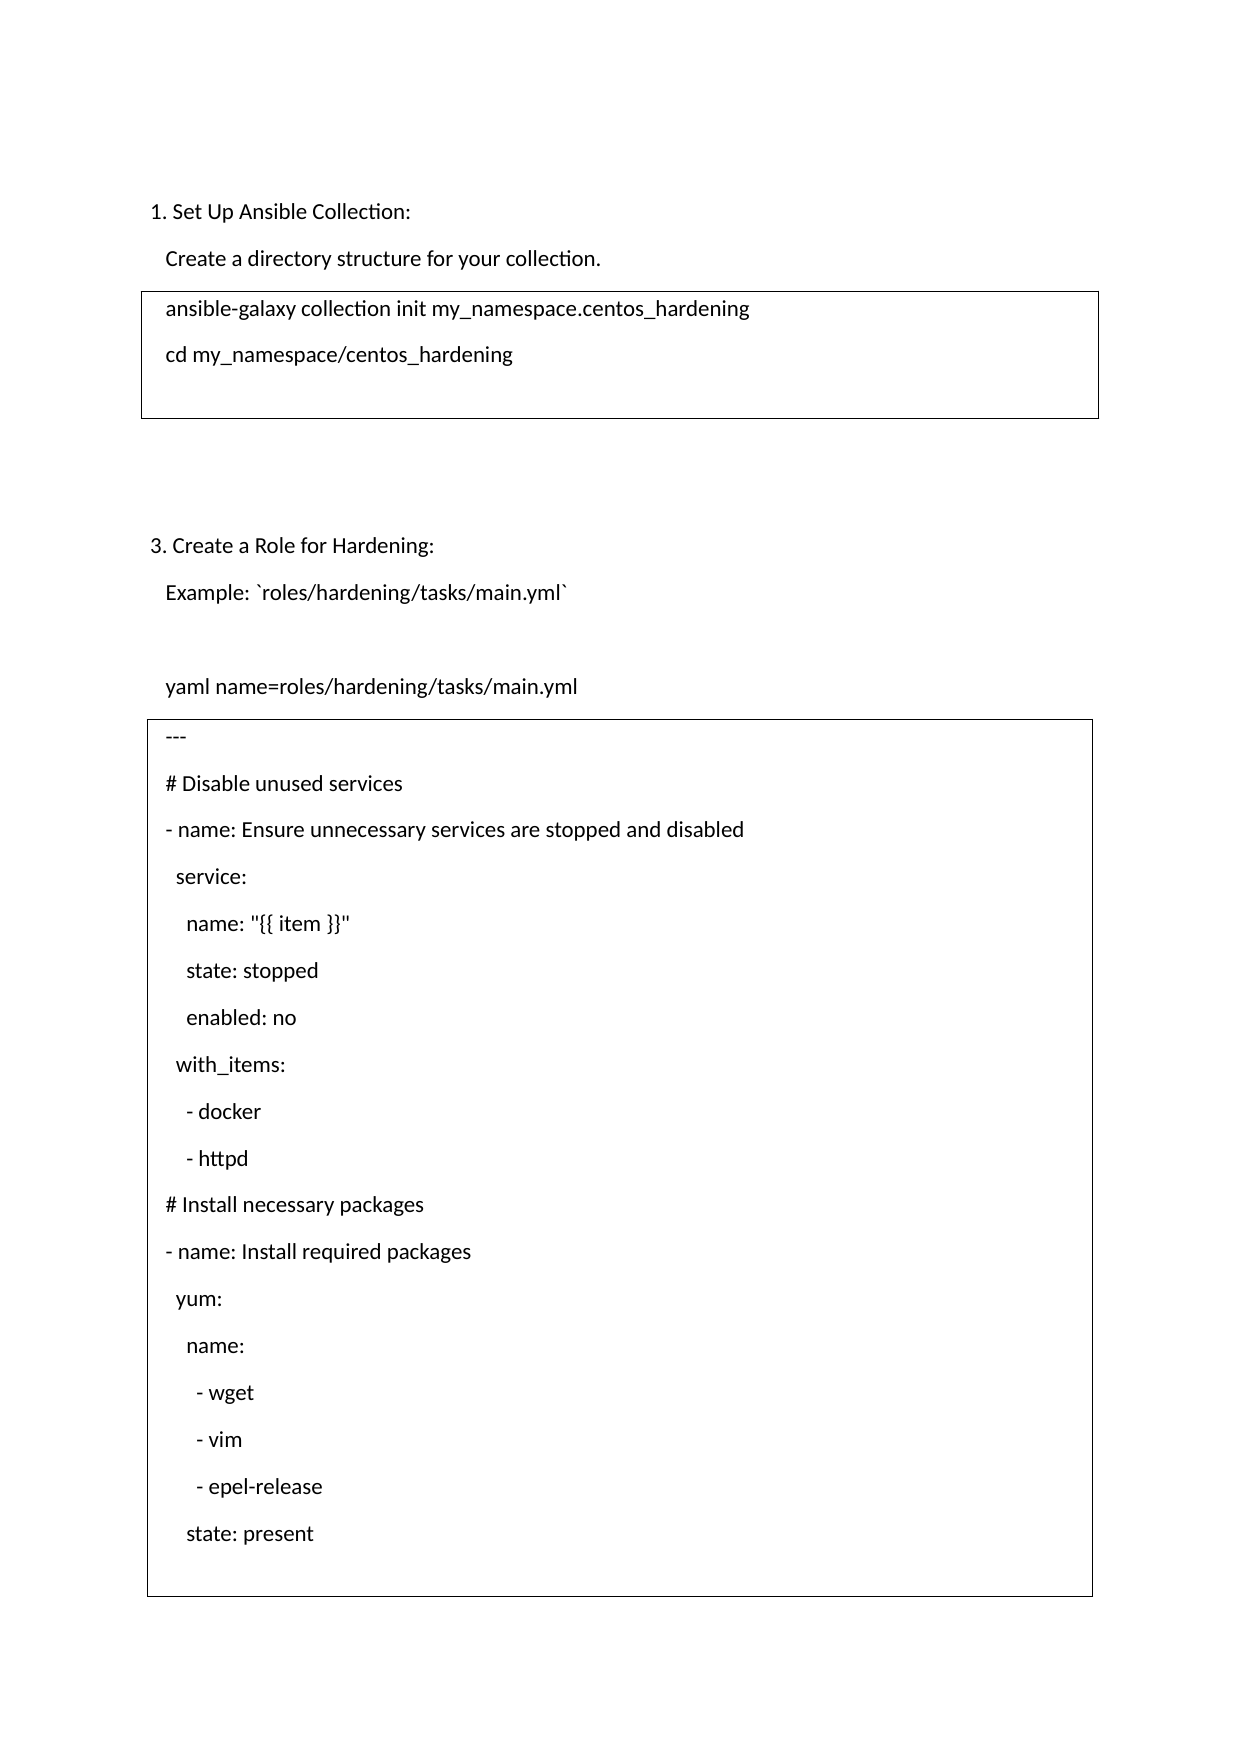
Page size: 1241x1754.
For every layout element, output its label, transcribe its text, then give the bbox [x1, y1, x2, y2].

text - name: Ensure unnecessary services are stopped and disabled [148, 812, 1092, 844]
text # Install necessary packages [148, 1187, 1092, 1219]
text name: [148, 1328, 1092, 1359]
text 3. Create a Role for Hardening: [150, 531, 1090, 559]
text - vim [148, 1422, 1092, 1453]
text state: stopped [148, 953, 1092, 984]
text - httpd [148, 1141, 1092, 1172]
text name: "{{ item }}" [148, 906, 1092, 937]
text - epel-release [148, 1469, 1092, 1500]
text yaml name=roles/hardening/tasks/main.yml [150, 672, 1090, 700]
text - wget [148, 1375, 1092, 1406]
text --- [148, 720, 1092, 750]
text cd my_namespace/centos_hardening [142, 337, 1098, 369]
text # Disable unused services [148, 766, 1092, 797]
text Create a directory structure for your collection. [150, 244, 1090, 272]
text Example: `roles/hardening/tasks/main.yml` [150, 578, 1090, 606]
text ansible-galaxy collection init my_namespace.centos_hardening [142, 292, 1098, 322]
text state: present [148, 1516, 1092, 1547]
text with_items: [148, 1047, 1092, 1078]
text service: [148, 859, 1092, 891]
text - docker [148, 1094, 1092, 1125]
text - name: Install required packages [148, 1234, 1092, 1266]
text 1. Set Up Ansible Collection: [150, 197, 1090, 225]
text yum: [148, 1281, 1092, 1312]
text enabled: no [148, 1000, 1092, 1031]
